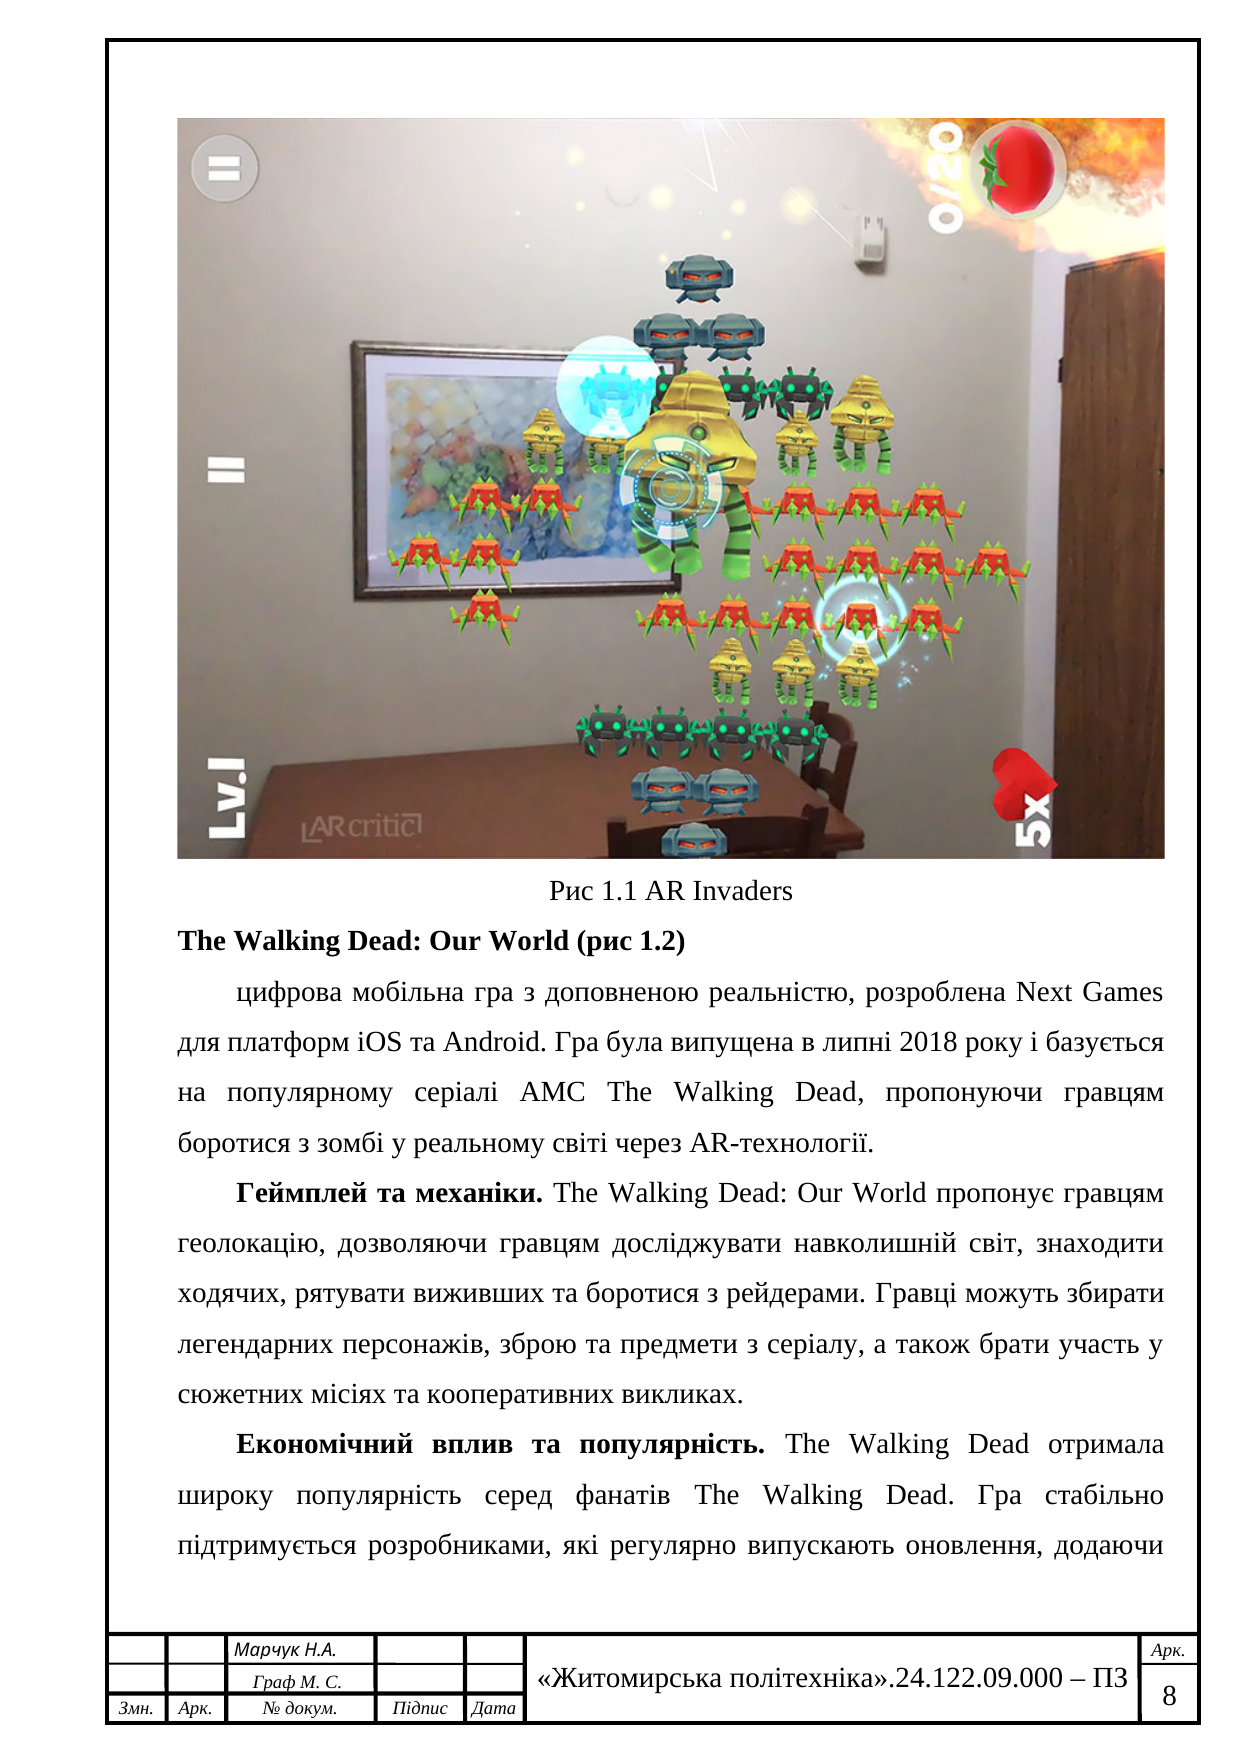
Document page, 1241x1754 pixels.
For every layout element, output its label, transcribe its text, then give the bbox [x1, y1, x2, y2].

text Геймплей та механіки. The Walking Dead: Our World пропонує гравцям геолокацію, дозволяючи гравцям досліджувати навколишній світ, знаходити ходячих, рятувати виживших та боротися з рейдерами. Гравці можуть збирати легендарних персонажів, зброю та предмети з серіалу, а також брати участь у сюжетних місіях та кооперативних викликах. [177, 1175, 1164, 1410]
text The Walking Dead: Our World (рис 1.2) [177, 923, 1164, 957]
picture [177, 118, 1165, 859]
text цифрова мобільна гра з доповненою реальністю, розроблена Next Games для платформ iOS та Android. Гра була випущена в липні 2018 року і базується на популярному серіалі AMC The Walking Dead, пропонуючи гравцям боротися з зомбі у реальному світі через AR-технології. [177, 974, 1164, 1158]
text Рис 1.1 AR Invaders [177, 873, 1164, 907]
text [177, 1427, 1164, 1561]
